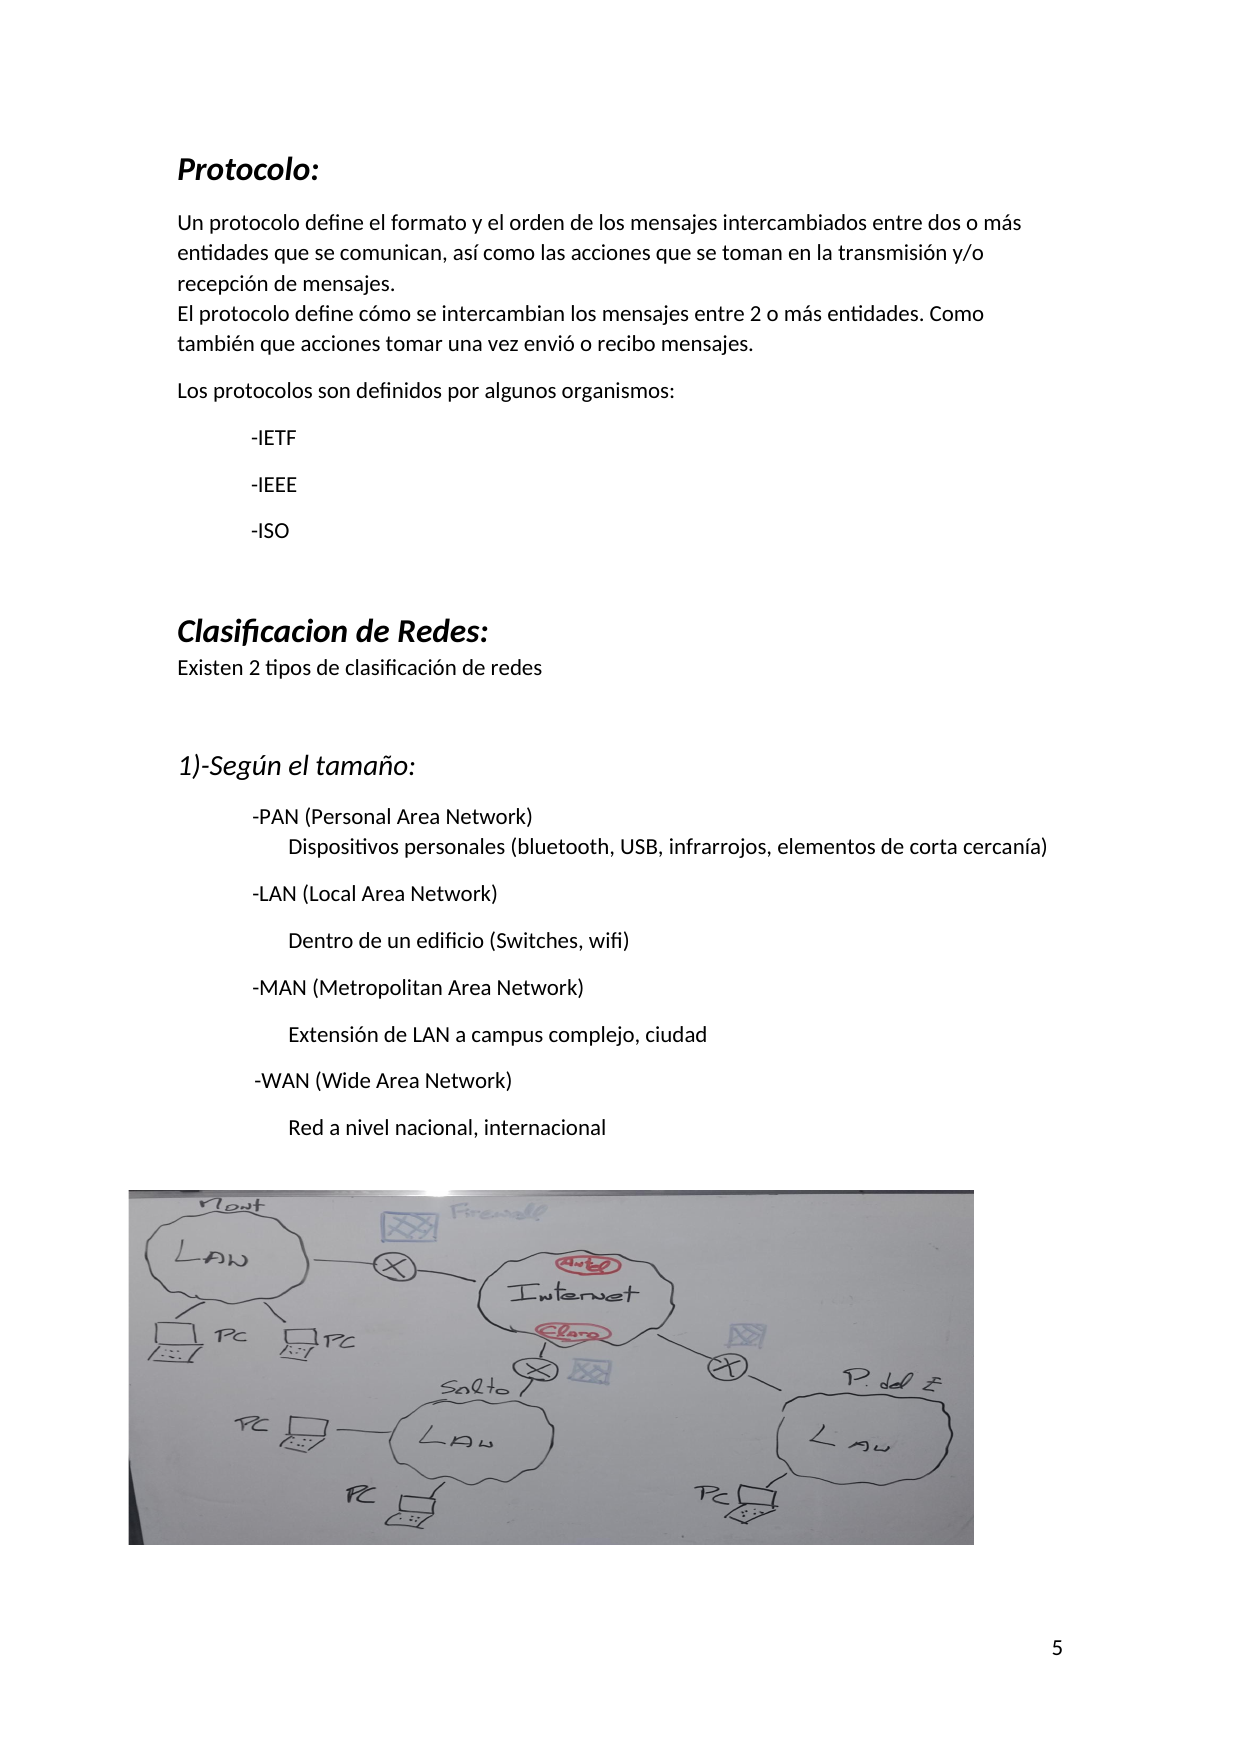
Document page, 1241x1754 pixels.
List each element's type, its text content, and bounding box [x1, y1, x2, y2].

text Los protocolos son definidos por algunos organismos: [177, 376, 1063, 404]
text -IETF [177, 423, 1063, 451]
text Clasificacion de Redes: Existen 2 tipos de clasificación de redes [177, 610, 1063, 681]
text Extensión de LAN a campus complejo, ciudad [177, 1020, 1063, 1048]
text -MAN (Metropolitan Area Network) [177, 973, 1063, 1001]
text -ISO [177, 517, 1063, 544]
text Un protocolo define el formato y el orden de los mensajes intercambiados entre dos o más entidades que se comunican, así como las acciones que se toman en la transmisión y/o recepción de mensajes. El protocolo define cómo se intercambian los mensajes entre 2 o más entidades. Como también que acciones tomar una vez envió o recibo mensajes. [177, 208, 1063, 357]
text -IEEE [177, 470, 1063, 498]
picture [128, 1190, 974, 1545]
text Red a nivel nacional, internacional [177, 1113, 1063, 1142]
text Dentro de un edificio (Switches, wifi) [177, 926, 1063, 954]
text 1)-Según el tamaño: [177, 747, 1063, 783]
text -LAN (Local Area Network) [177, 879, 1063, 907]
text -PAN (Personal Area Network) Dispositivos personales (bluetooth, USB, infrarrojos, elementos de corta cercanía) [177, 802, 1063, 860]
text -WAN (Wide Area Network) [177, 1067, 1063, 1095]
text Protocolo: [177, 148, 1063, 188]
